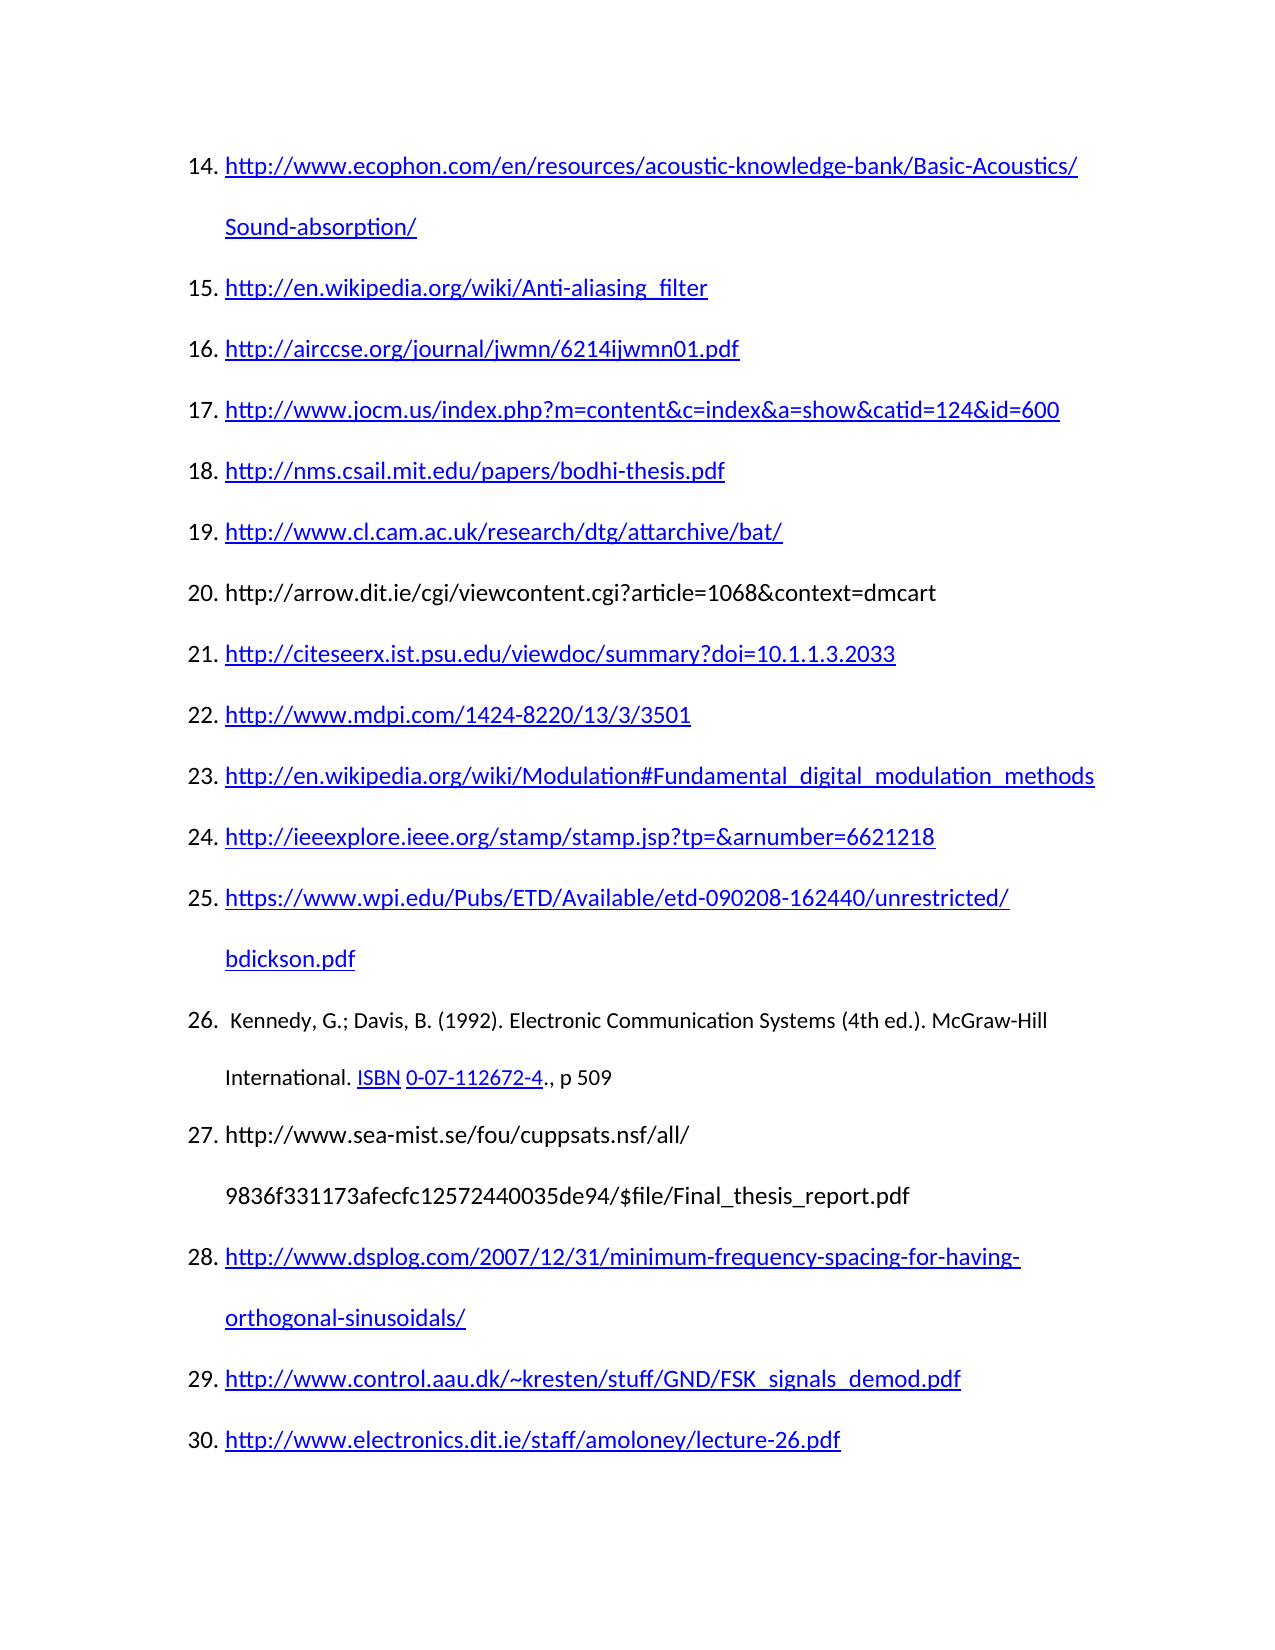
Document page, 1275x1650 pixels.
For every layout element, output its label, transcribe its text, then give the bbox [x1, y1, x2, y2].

list https://www.wpi.edu/Pubs/ETD/Available/etd-090208-162440/unrestricted/bdickson.pdf [187, 882, 1125, 974]
list http://citeseerx.ist.psu.edu/viewdoc/summary?doi=10.1.1.3.2033 [187, 638, 1125, 669]
list http://en.wikipedia.org/wiki/Anti-aliasing_filter [187, 272, 1125, 303]
list http://en.wikipedia.org/wiki/Modulation#Fundamental_digital_modulation_methods [187, 760, 1125, 791]
list http://www.mdpi.com/1424-8220/13/3/3501 [187, 699, 1125, 730]
list http://www.dsplog.com/2007/12/31/minimum-frequency-spacing-for-having-orthogonal-sinusoidals/ [187, 1241, 1125, 1333]
list http://ieeexplore.ieee.org/stamp/stamp.jsp?tp=&arnumber=6621218 [187, 821, 1125, 852]
list http://www.sea-mist.se/fou/cuppsats.nsf/all/9836f331173afecfc12572440035de94/$file/Final_thesis_report.pdf [187, 1119, 1125, 1211]
list http://www.cl.cam.ac.uk/research/dtg/attarchive/bat/ [187, 516, 1125, 547]
list http://airccse.org/journal/jwmn/6214ijwmn01.pdf [187, 333, 1125, 364]
list Kennedy, G.; Davis, B. (1992). Electronic Communication Systems (4th ed.). McGraw-Hill International. ISBN 0-07-112672-4., p 509 [187, 1004, 1125, 1091]
list http://www.ecophon.com/en/resources/acoustic-knowledge-bank/Basic-Acoustics/Sound-absorption/ [187, 150, 1125, 242]
list http://www.jocm.us/index.php?m=content&c=index&a=show&catid=124&id=600 [187, 394, 1125, 425]
list http://nms.csail.mit.edu/papers/bodhi-thesis.pdf [187, 455, 1125, 486]
list http://arrow.dit.ie/cgi/viewcontent.cgi?article=1068&context=dmcart [187, 577, 1125, 608]
list http://www.electronics.dit.ie/staff/amoloney/lecture-26.pdf [187, 1424, 1125, 1455]
list http://www.control.aau.dk/~kresten/stuff/GND/FSK_signals_demod.pdf [187, 1363, 1125, 1394]
